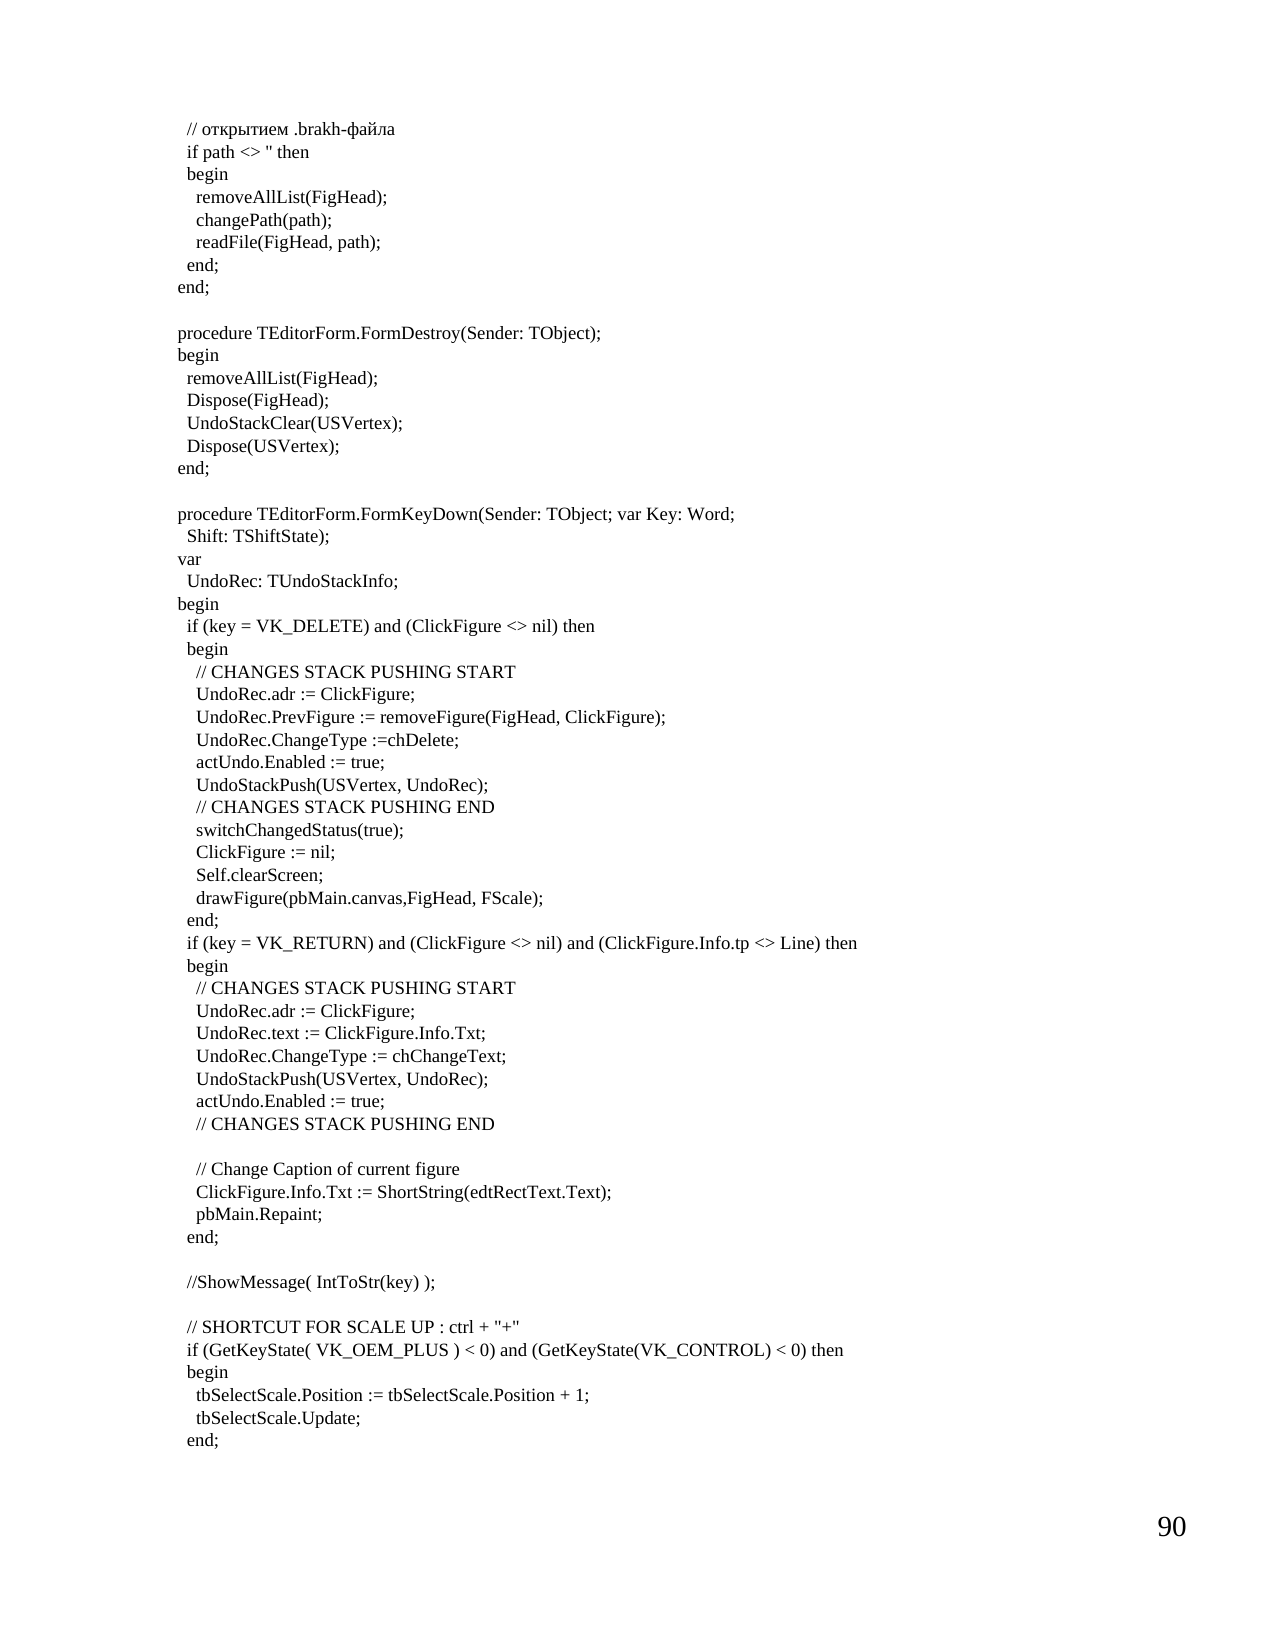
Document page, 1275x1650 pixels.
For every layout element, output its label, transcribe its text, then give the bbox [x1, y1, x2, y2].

text var [177, 548, 1186, 569]
text end; [177, 254, 1186, 275]
text // CHANGES STACK PUSHING START [177, 661, 1186, 682]
text begin [177, 344, 1186, 366]
text UndoRec.ChangeType := chChangeText; [177, 1045, 1186, 1066]
text readFile(FigHead, path); [177, 231, 1186, 253]
text end; [177, 1429, 1186, 1451]
text UndoRec.adr := ClickFigure; [177, 1000, 1186, 1021]
text removeAllList(FigHead); [177, 186, 1186, 207]
text if (key = VK_DELETE) and (ClickFigure <> nil) then [177, 615, 1186, 637]
text ClickFigure.Info.Txt := ShortString(edtRectText.Text); [177, 1181, 1186, 1202]
text begin [177, 638, 1186, 659]
text UndoRec: TUndoStackInfo; [177, 570, 1186, 592]
text //ShowMessage( IntToStr(key) ); [177, 1271, 1186, 1292]
text // открытием .brakh-файла [177, 118, 1186, 140]
text if (key = VK_RETURN) and (ClickFigure <> nil) and (ClickFigure.Info.tp <> Line) then [177, 932, 1186, 953]
text UndoRec.adr := ClickFigure; [177, 683, 1186, 705]
text UndoRec.ChangeType :=chDelete; [177, 728, 1186, 750]
text actUndo.Enabled := true; [177, 751, 1186, 773]
text Shift: TShiftState); [177, 525, 1186, 547]
text // CHANGES STACK PUSHING END [177, 1113, 1186, 1134]
text UndoStackPush(USVertex, UndoRec); [177, 1067, 1186, 1089]
text end; [177, 909, 1186, 931]
text // SHORTCUT FOR SCALE UP : ctrl + "+" [177, 1316, 1186, 1338]
text begin [177, 593, 1186, 614]
text tbSelectScale.Position := tbSelectScale.Position + 1; [177, 1384, 1186, 1406]
text Dispose(USVertex); [177, 434, 1186, 456]
text ClickFigure := nil; [177, 841, 1186, 863]
text changePath(path); [177, 208, 1186, 230]
text Self.clearScreen; [177, 864, 1186, 886]
text drawFigure(pbMain.canvas,FigHead, FScale); [177, 887, 1186, 908]
text end; [177, 1226, 1186, 1247]
text UndoStackPush(USVertex, UndoRec); [177, 774, 1186, 795]
text if (GetKeyState( VK_OEM_PLUS ) < 0) and (GetKeyState(VK_CONTROL) < 0) then [177, 1339, 1186, 1360]
text UndoRec.PrevFigure := removeFigure(FigHead, ClickFigure); [177, 706, 1186, 727]
text switchChangedStatus(true); [177, 819, 1186, 840]
text pbMain.Repaint; [177, 1203, 1186, 1225]
text removeAllList(FigHead); [177, 367, 1186, 388]
text // Change Caption of current figure [177, 1158, 1186, 1179]
text tbSelectScale.Update; [177, 1407, 1186, 1428]
text if path <> '' then [177, 141, 1186, 162]
text begin [177, 163, 1186, 185]
text end; [177, 276, 1186, 298]
text procedure TEditorForm.FormDestroy(Sender: TObject); [177, 322, 1186, 343]
text begin [177, 954, 1186, 976]
text procedure TEditorForm.FormKeyDown(Sender: TObject; var Key: Word; [177, 502, 1186, 524]
text // CHANGES STACK PUSHING START [177, 977, 1186, 999]
text UndoRec.text := ClickFigure.Info.Txt; [177, 1022, 1186, 1044]
text end; [177, 457, 1186, 479]
text begin [177, 1361, 1186, 1383]
text actUndo.Enabled := true; [177, 1090, 1186, 1112]
text // CHANGES STACK PUSHING END [177, 796, 1186, 818]
text Dispose(FigHead); [177, 389, 1186, 411]
text UndoStackClear(USVertex); [177, 412, 1186, 433]
